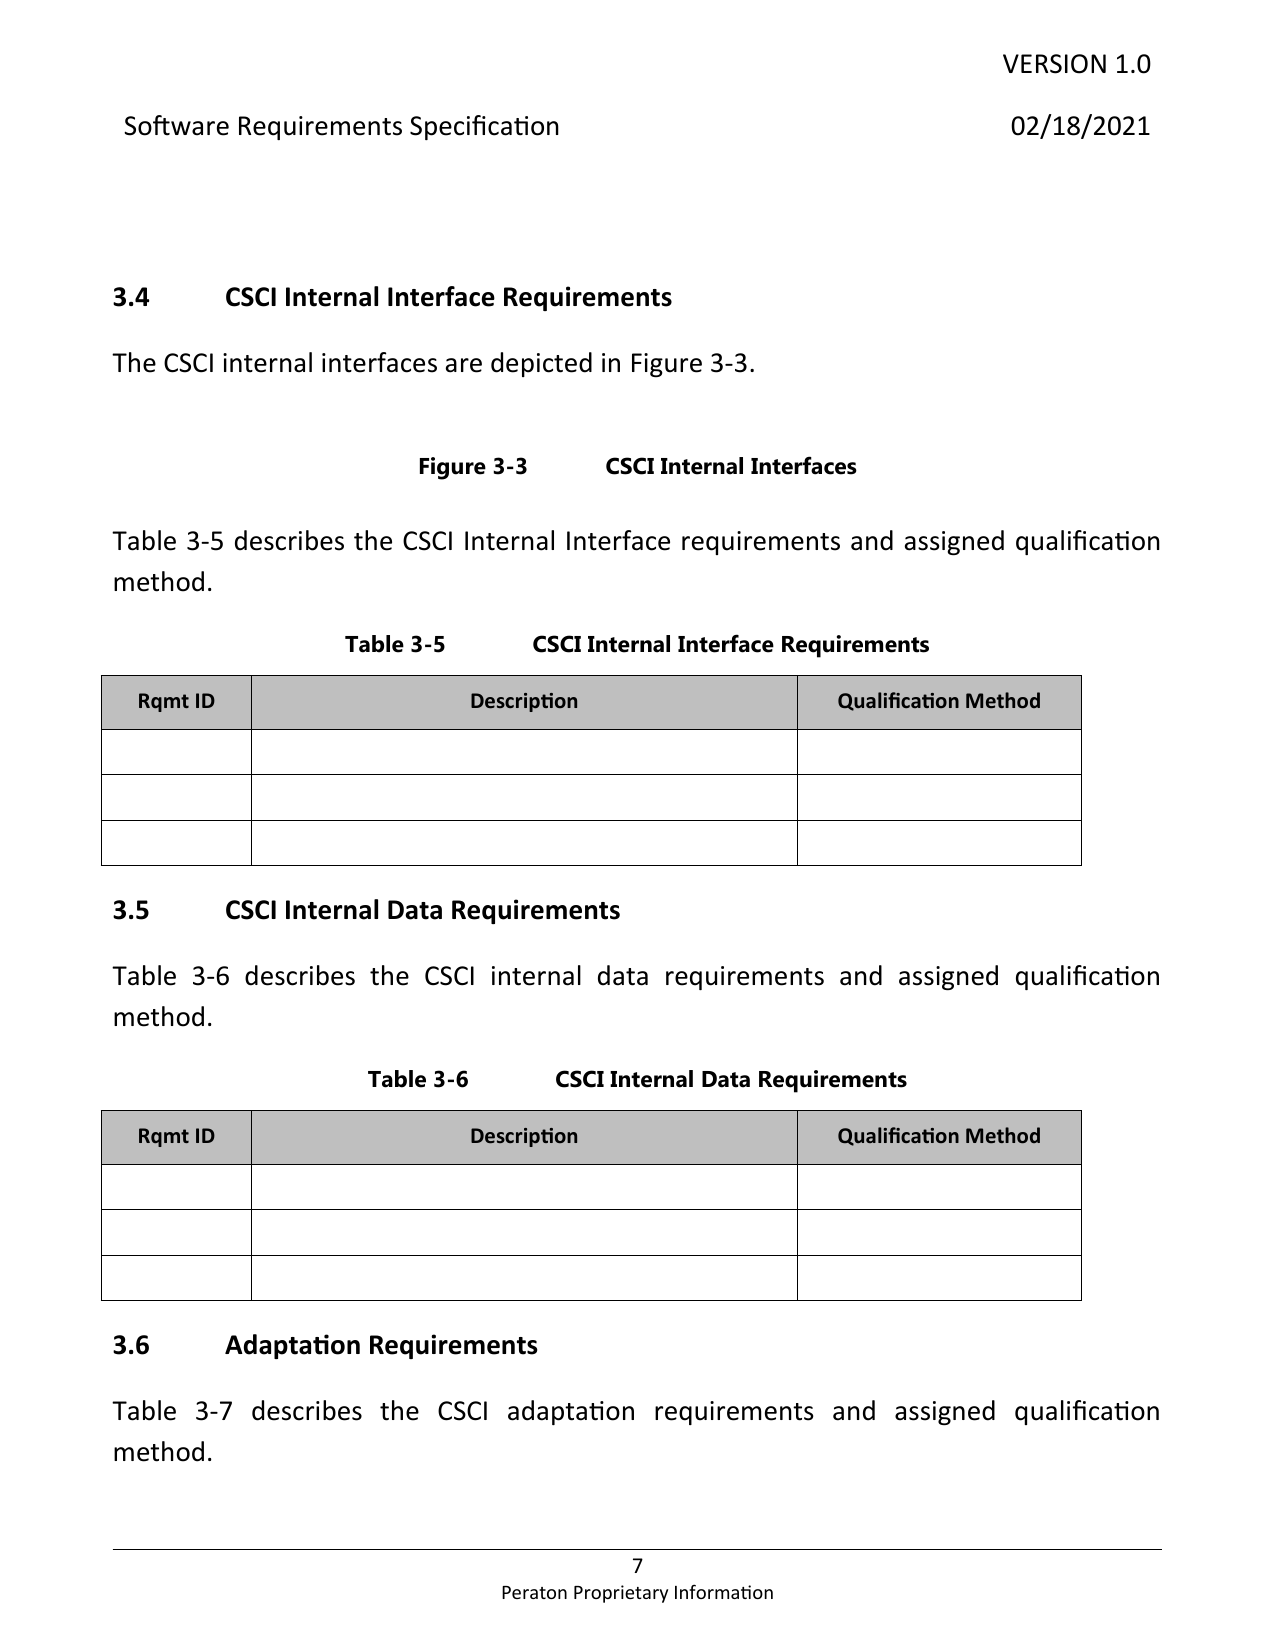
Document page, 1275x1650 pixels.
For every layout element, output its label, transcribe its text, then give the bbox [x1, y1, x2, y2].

table_cell [252, 821, 797, 865]
table_cell [252, 1256, 797, 1300]
table_cell [252, 775, 797, 819]
subtitle CSCI Internal Data Requirements [112, 891, 1162, 927]
table_cell [102, 1165, 251, 1209]
table_cell [102, 1256, 251, 1300]
table_cell [798, 821, 1081, 865]
table_header Description [252, 1111, 797, 1164]
table_cell [102, 1210, 251, 1254]
table_cell [102, 821, 251, 865]
text The CSCI internal interfaces are depicted in Figure 3-3. [112, 344, 1162, 380]
subtitle CSCI Internal Interface Requirements [112, 278, 1162, 314]
subtitle Adaptation Requirements [112, 1326, 1162, 1362]
table_cell [102, 775, 251, 819]
table_cell [252, 1210, 797, 1254]
text Figure 3-3 CSCI Internal Interfaces [112, 451, 1162, 480]
table_header Description [252, 676, 797, 729]
table_header Qualification Method [798, 1111, 1081, 1164]
table_cell [798, 730, 1081, 774]
table_cell [102, 730, 251, 774]
table_cell [798, 1256, 1081, 1300]
table_cell [798, 1165, 1081, 1209]
table_header Rqmt ID [102, 1111, 251, 1164]
table_header Rqmt ID [102, 676, 251, 729]
table_cell [252, 1165, 797, 1209]
table_cell [252, 730, 797, 774]
table_header Qualification Method [798, 676, 1081, 729]
table_cell [798, 775, 1081, 819]
table_cell [798, 1210, 1081, 1254]
